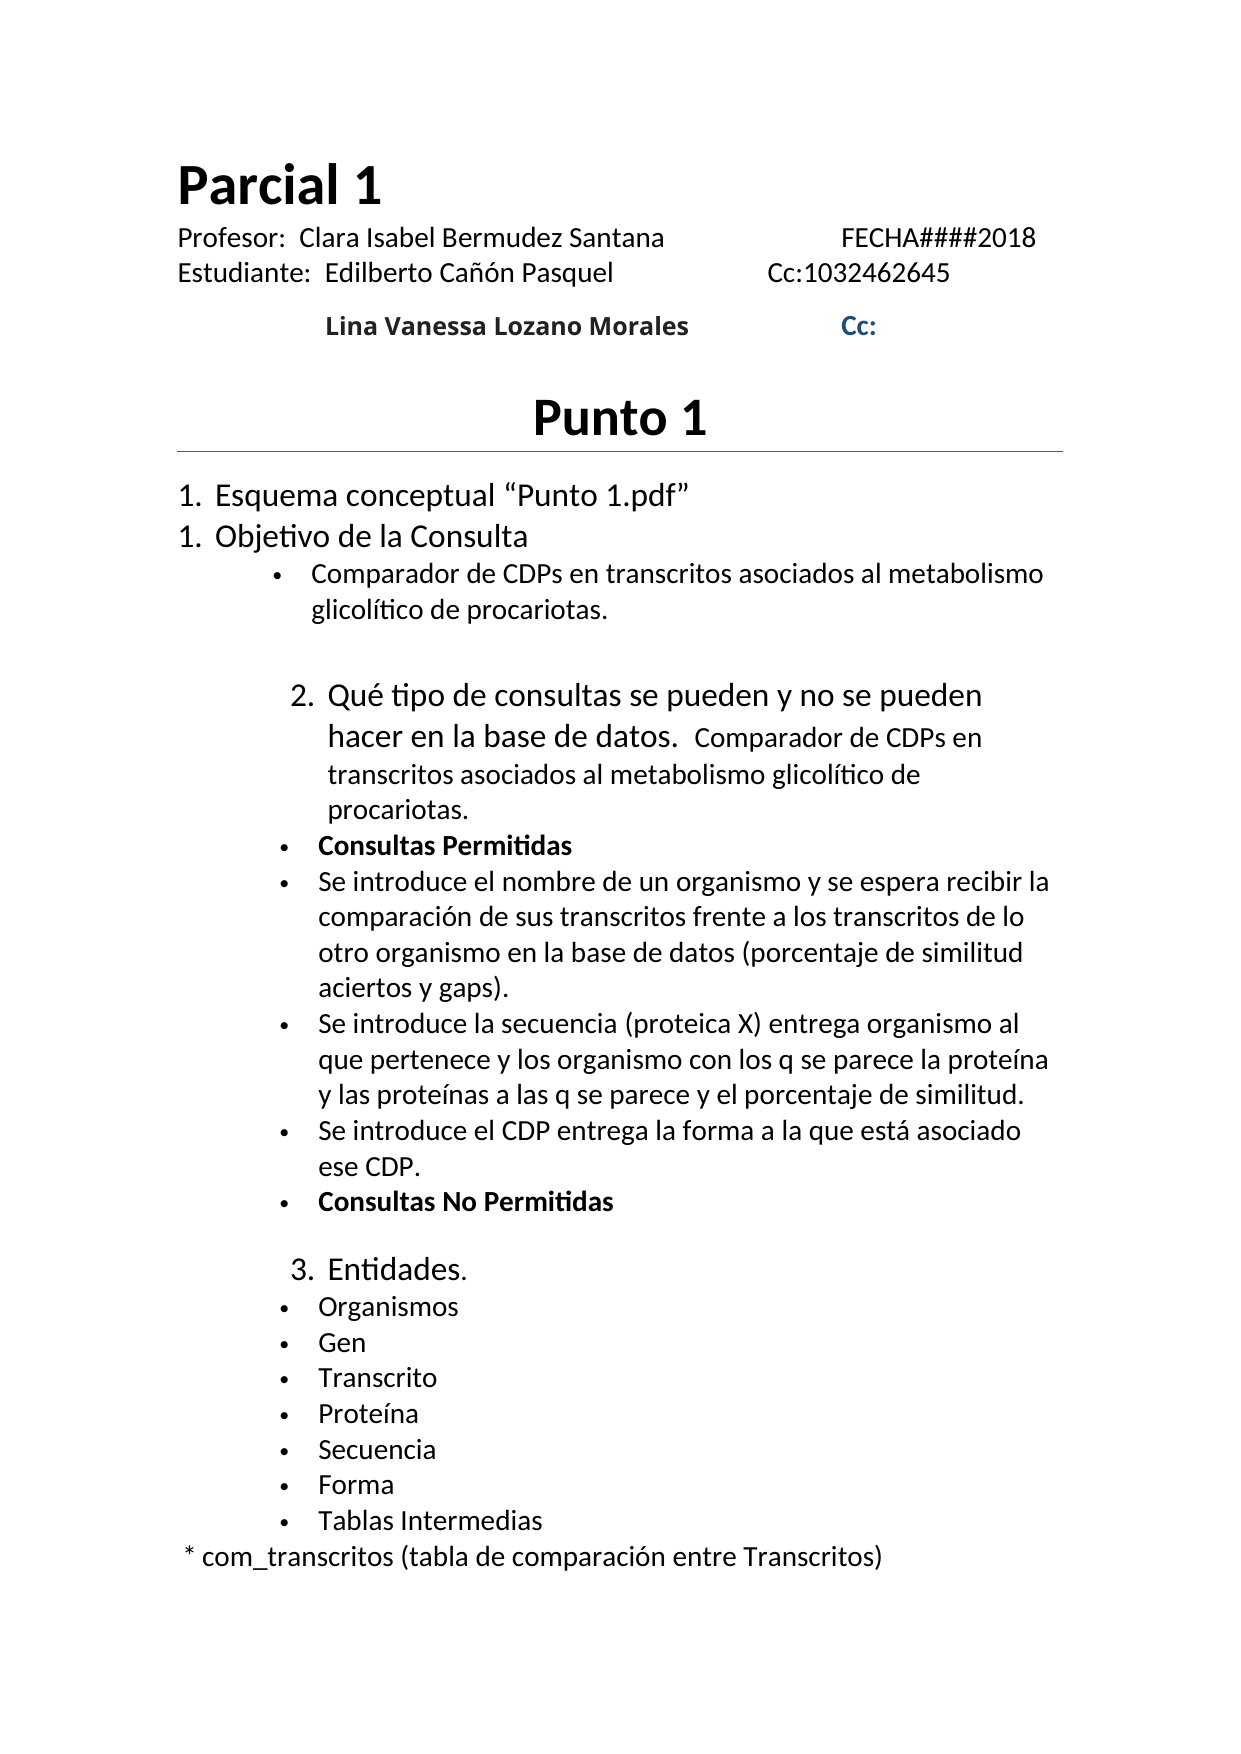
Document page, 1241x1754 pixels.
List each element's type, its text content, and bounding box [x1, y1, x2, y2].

list Se introduce la secuencia (proteica X) entrega organismo al que pertenece y los organismo con los q se parece la proteína y las proteínas a las q se parece y el porcentaje de similitud. [281, 1005, 1063, 1112]
list Objetivo de la Consulta [177, 514, 1063, 555]
list Se introduce el CDP entrega la forma a la que está asociado ese CDP. [281, 1112, 1063, 1183]
list Qué tipo de consultas se pueden y no se pueden hacer en la base de datos. Comparador de CDPs en transcritos asociados al metabolismo glicolítico de procariotas. [290, 674, 1063, 827]
text Parcial 1 [177, 148, 1063, 219]
text Profesor: Clara Isabel Bermudez Santana FECHA####2018 [177, 219, 1063, 254]
list Transcrito [281, 1359, 1063, 1395]
list Tablas Intermedias [281, 1502, 1063, 1538]
list Entidades. [290, 1248, 1063, 1288]
list Secuencia [281, 1431, 1063, 1466]
list Organismos [281, 1288, 1063, 1324]
list Proteína [281, 1395, 1063, 1431]
list Se introduce el nombre de un organismo y se espera recibir la comparación de sus transcritos frente a los transcritos de lo otro organismo en la base de datos (porcentaje de similitud aciertos y gaps). [281, 863, 1063, 1005]
text * com_transcritos (tabla de comparación entre Transcritos) [182, 1538, 1063, 1573]
text Estudiante: Edilberto Cañón Pasquel Cc:1032462645 [177, 254, 1063, 290]
list Consultas Permitidas [281, 827, 1063, 863]
list Consultas No Permitidas [281, 1183, 1063, 1219]
list Comparador de CDPs en transcritos asociados al metabolismo glicolítico de procariotas. [274, 555, 1063, 627]
subtitle Lina Vanessa Lozano Morales Cc: [177, 307, 1063, 342]
subtitle Punto 1 [177, 383, 1063, 451]
list Forma [281, 1466, 1063, 1502]
list Esquema conceptual “Punto 1.pdf” [177, 474, 1063, 514]
list Gen [281, 1324, 1063, 1359]
